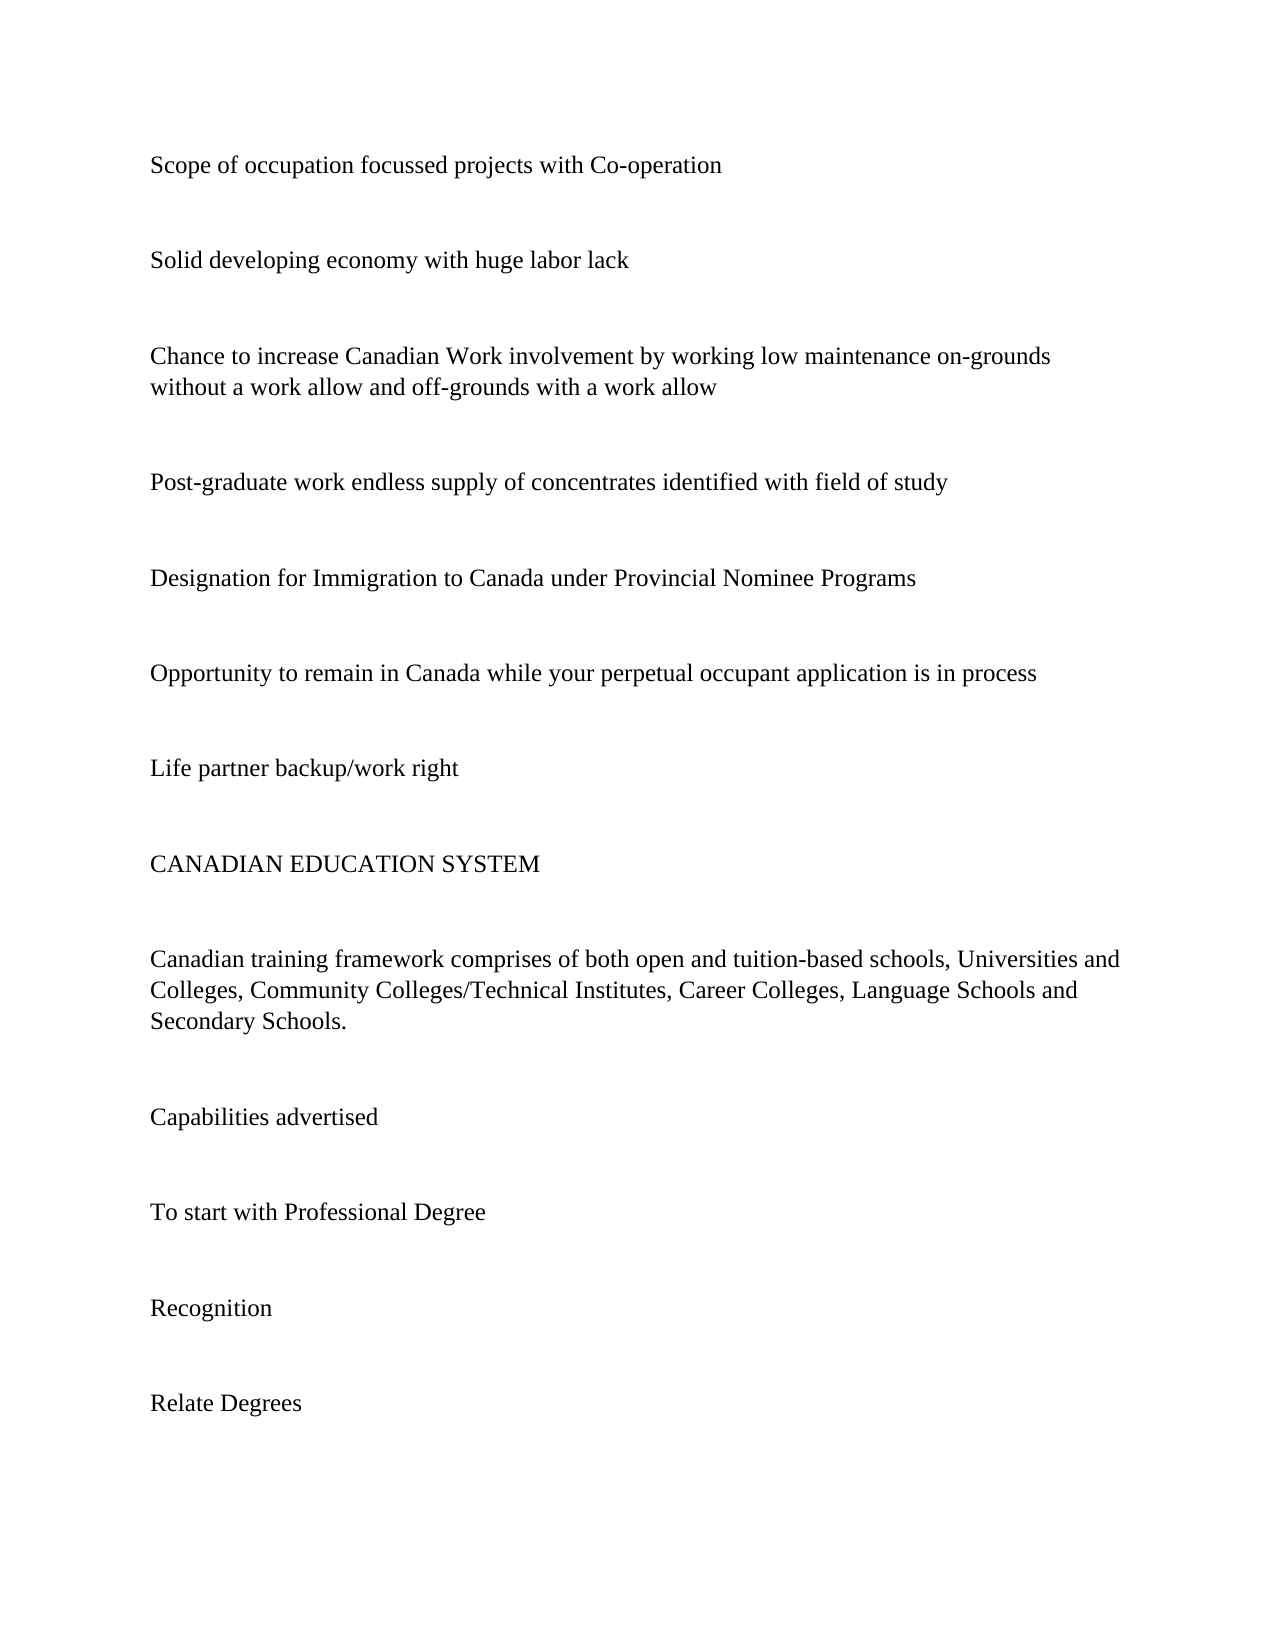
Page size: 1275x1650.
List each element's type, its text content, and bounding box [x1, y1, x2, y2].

text Designation for Immigration to Canada under Provincial Nominee Programs [150, 563, 1125, 591]
text CANADIAN EDUCATION SYSTEM [150, 849, 1125, 878]
text Post-graduate work endless supply of concentrates identified with field of study [150, 467, 1125, 496]
text To start with Professional Degree [150, 1197, 1125, 1226]
text Opportunity to remain in Canada while your perpetual occupant application is in process [150, 658, 1125, 687]
text Canadian training framework comprises of both open and tuition-based schools, Universities and Colleges, Community Colleges/Technical Institutes, Career Colleges, Language Schools and Secondary Schools. [150, 944, 1125, 1035]
text Recognition [150, 1293, 1125, 1321]
text Life partner backup/work right [150, 753, 1125, 782]
text Scope of occupation focussed projects with Co-operation [150, 150, 1125, 179]
text Solid developing economy with huge labor lack [150, 245, 1125, 274]
text Chance to increase Canadian Work involvement by working low maintenance on-grounds without a work allow and off-grounds with a work allow [150, 341, 1125, 401]
text Capabilities advertised [150, 1102, 1125, 1131]
text Relate Degrees [150, 1388, 1125, 1417]
